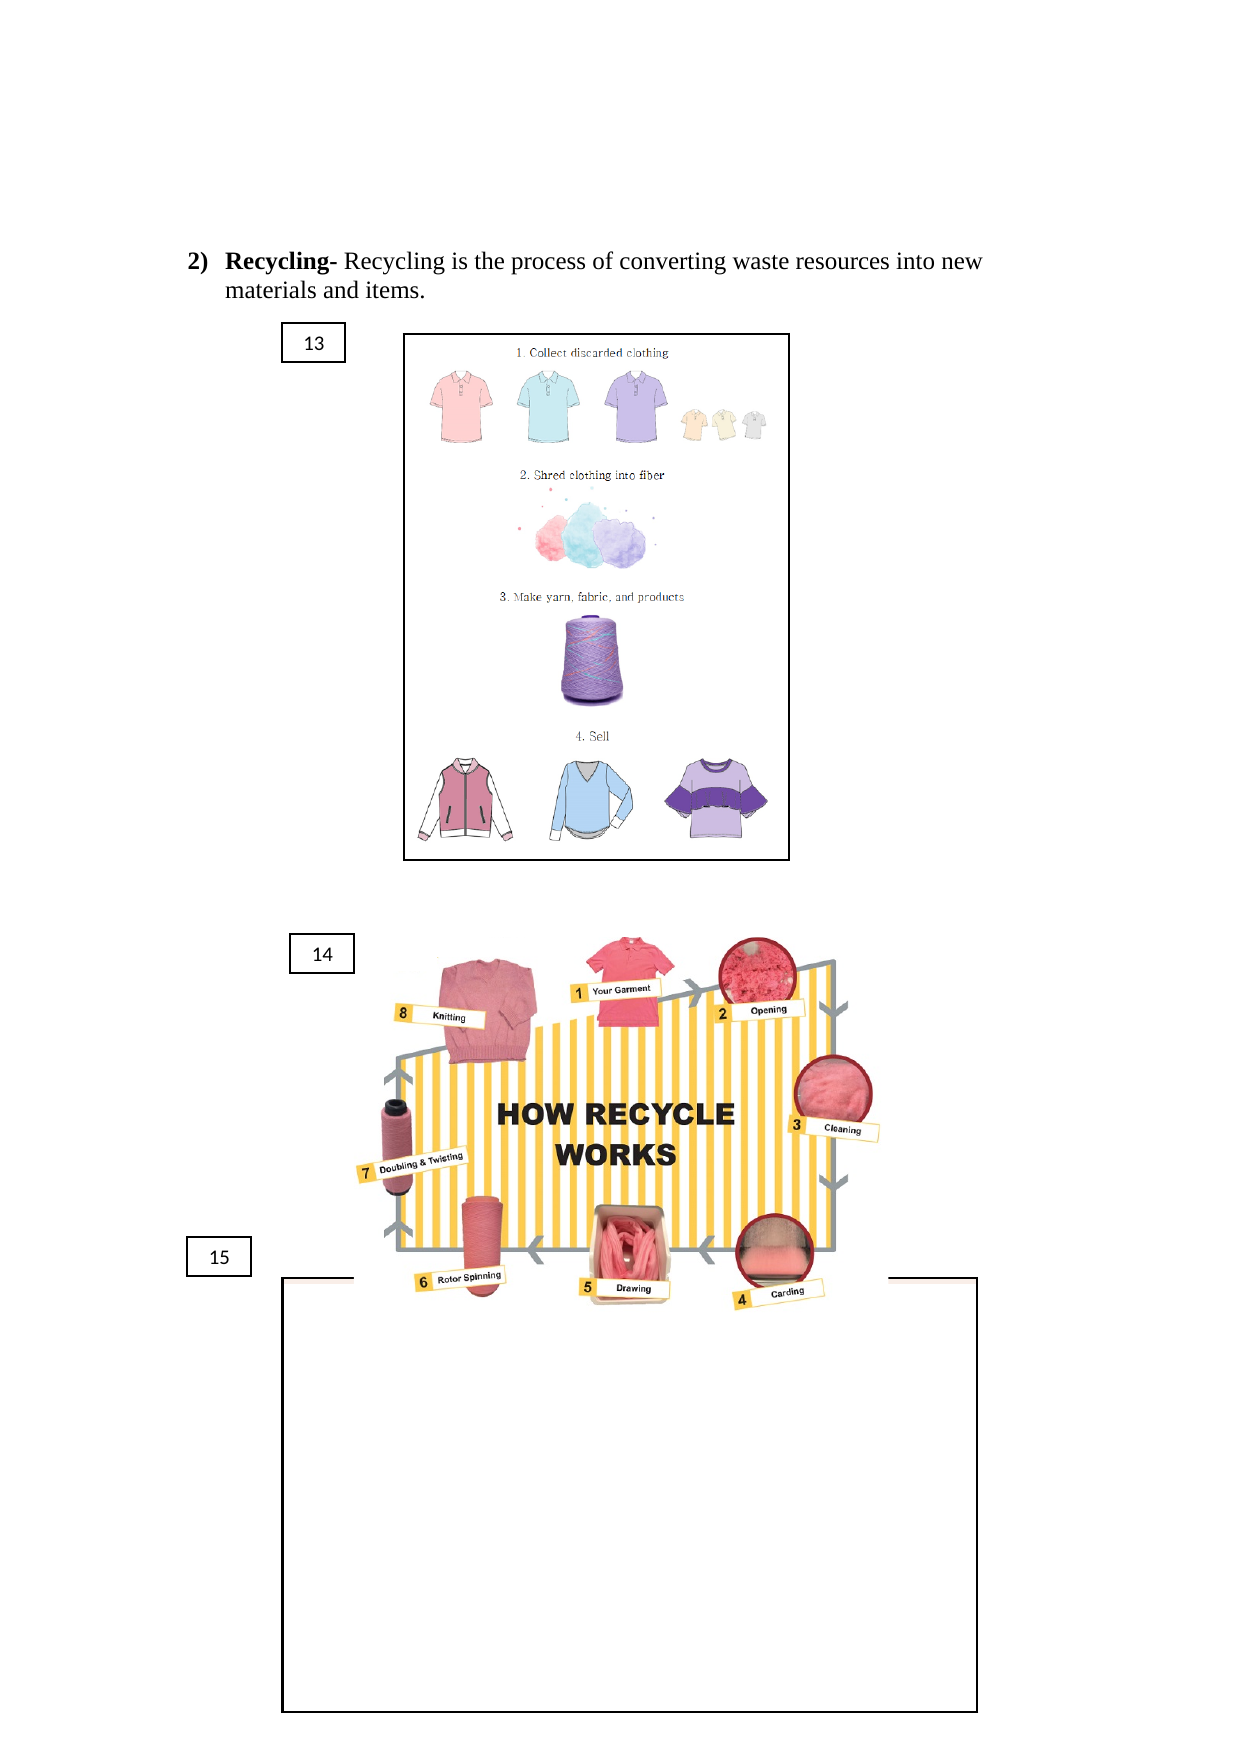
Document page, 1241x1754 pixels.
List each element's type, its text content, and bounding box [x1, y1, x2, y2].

picture [284, 937, 975, 1321]
picture [659, 648, 742, 859]
list Recycling- Recycling is the process of converting waste resources into new materials and items. [187, 246, 1053, 304]
